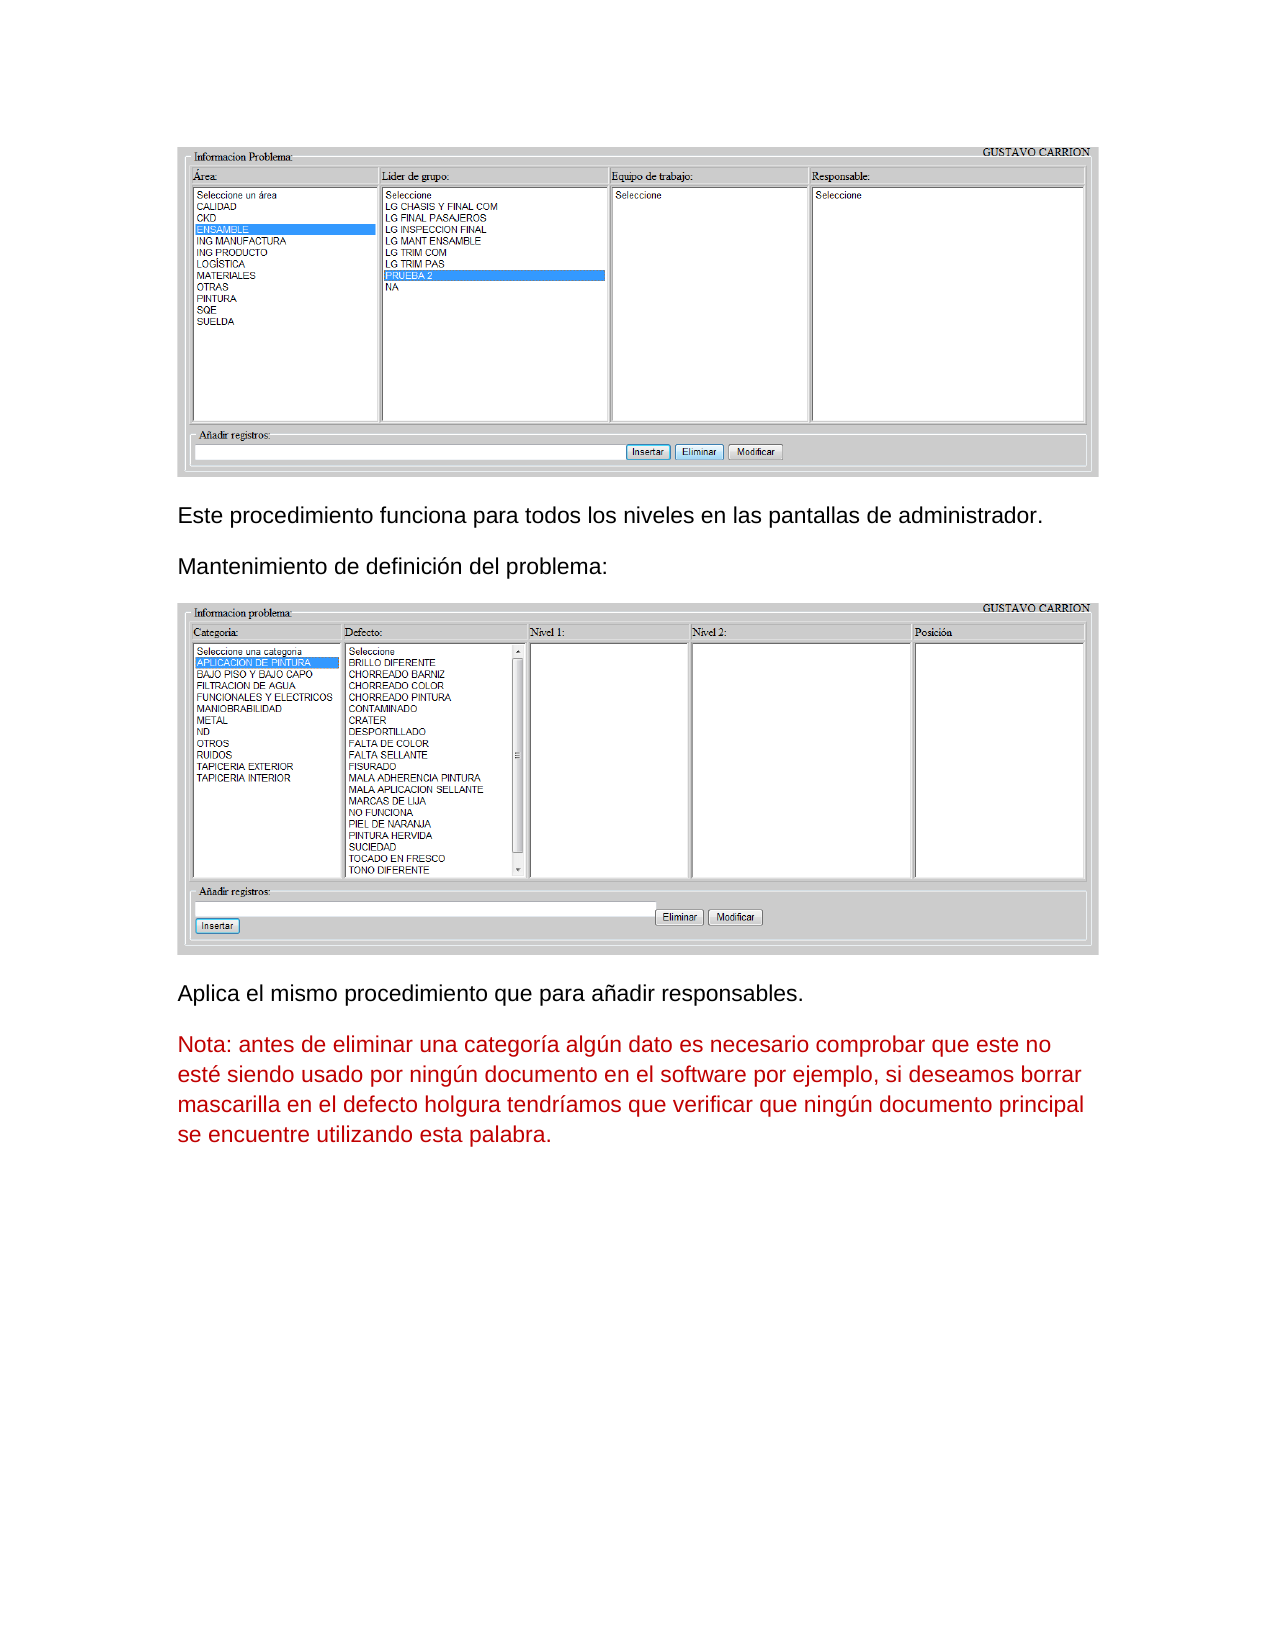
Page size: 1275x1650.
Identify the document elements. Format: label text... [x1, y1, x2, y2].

text Nota: antes de eliminar una categoría algún dato es necesario comprobar que este no esté siendo usado por ningún documento en el software por ejemplo, si deseamos borrar mascarilla en el defecto holgura tendríamos que verificar que ningún documento principal se encuentre utilizando esta palabra. [177, 1031, 1098, 1148]
picture [177, 147, 1099, 477]
text Este procedimiento funciona para todos los niveles en las pantallas de administrador. [177, 502, 1098, 528]
text Mantenimiento de definición del problema: [177, 553, 1098, 579]
text Aplica el mismo procedimiento que para añadir responsables. [177, 979, 1098, 1006]
picture [177, 603, 1099, 955]
